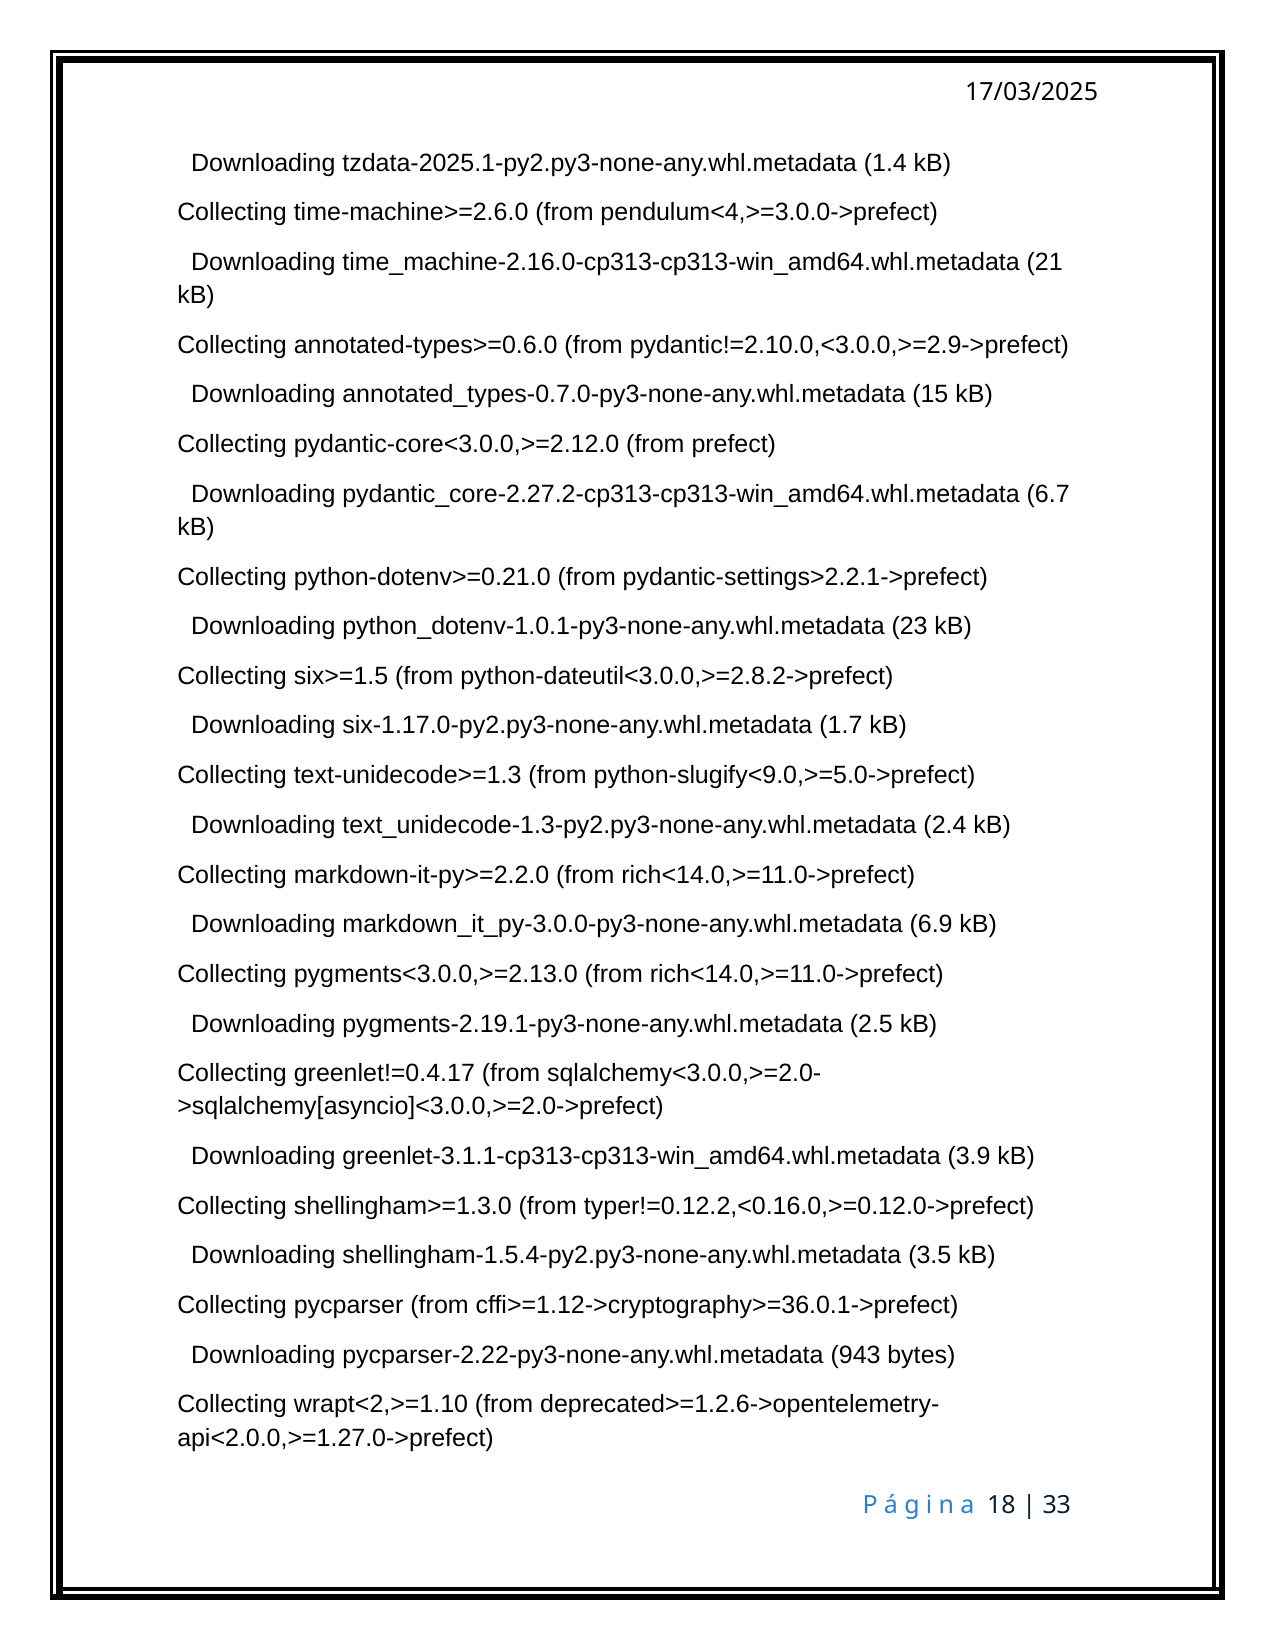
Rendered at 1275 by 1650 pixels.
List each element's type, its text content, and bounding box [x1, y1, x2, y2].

text Collecting markdown-it-py>=2.2.0 (from rich<14.0,>=11.0->prefect) [177, 859, 1098, 888]
text Downloading pycparser-2.22-py3-none-any.whl.metadata (943 bytes) [177, 1340, 1098, 1368]
text Downloading annotated_types-0.7.0-py3-none-any.whl.metadata (15 kB) [177, 379, 1098, 408]
text Collecting shellingham>=1.3.0 (from typer!=0.12.2,<0.16.0,>=0.12.0->prefect) [177, 1191, 1098, 1219]
text Collecting pycparser (from cffi>=1.12->cryptography>=36.0.1->prefect) [177, 1290, 1098, 1319]
text Collecting text-unidecode>=1.3 (from python-slugify<9.0,>=5.0->prefect) [177, 760, 1098, 789]
text Collecting six>=1.5 (from python-dateutil<3.0.0,>=2.8.2->prefect) [177, 661, 1098, 689]
text Downloading time_machine-2.16.0-cp313-cp313-win_amd64.whl.metadata (21 kB) [177, 247, 1098, 309]
text Downloading python_dotenv-1.0.1-py3-none-any.whl.metadata (23 kB) [177, 611, 1098, 640]
text Downloading markdown_it_py-3.0.0-py3-none-any.whl.metadata (6.9 kB) [177, 909, 1098, 938]
text Collecting greenlet!=0.4.17 (from sqlalchemy<3.0.0,>=2.0->sqlalchemy[asyncio]<3.0.0,>=2.0->prefect) [177, 1058, 1098, 1120]
text Collecting wrapt<2,>=1.10 (from deprecated>=1.2.6->opentelemetry-api<2.0.0,>=1.27.0->prefect) [177, 1389, 1098, 1451]
text Downloading pydantic_core-2.27.2-cp313-cp313-win_amd64.whl.metadata (6.7 kB) [177, 479, 1098, 541]
text Collecting annotated-types>=0.6.0 (from pydantic!=2.10.0,<3.0.0,>=2.9->prefect) [177, 330, 1098, 358]
text Collecting python-dotenv>=0.21.0 (from pydantic-settings>2.2.1->prefect) [177, 561, 1098, 590]
text Downloading pygments-2.19.1-py3-none-any.whl.metadata (2.5 kB) [177, 1009, 1098, 1037]
text Downloading text_unidecode-1.3-py2.py3-none-any.whl.metadata (2.4 kB) [177, 810, 1098, 839]
text Downloading greenlet-3.1.1-cp313-cp313-win_amd64.whl.metadata (3.9 kB) [177, 1141, 1098, 1170]
text Downloading shellingham-1.5.4-py2.py3-none-any.whl.metadata (3.5 kB) [177, 1240, 1098, 1269]
text Downloading tzdata-2025.1-py2.py3-none-any.whl.metadata (1.4 kB) [177, 148, 1098, 176]
text Collecting pydantic-core<3.0.0,>=2.12.0 (from prefect) [177, 429, 1098, 458]
text Collecting pygments<3.0.0,>=2.13.0 (from rich<14.0,>=11.0->prefect) [177, 959, 1098, 988]
text Collecting time-machine>=2.6.0 (from pendulum<4,>=3.0.0->prefect) [177, 197, 1098, 226]
text Downloading six-1.17.0-py2.py3-none-any.whl.metadata (1.7 kB) [177, 711, 1098, 739]
